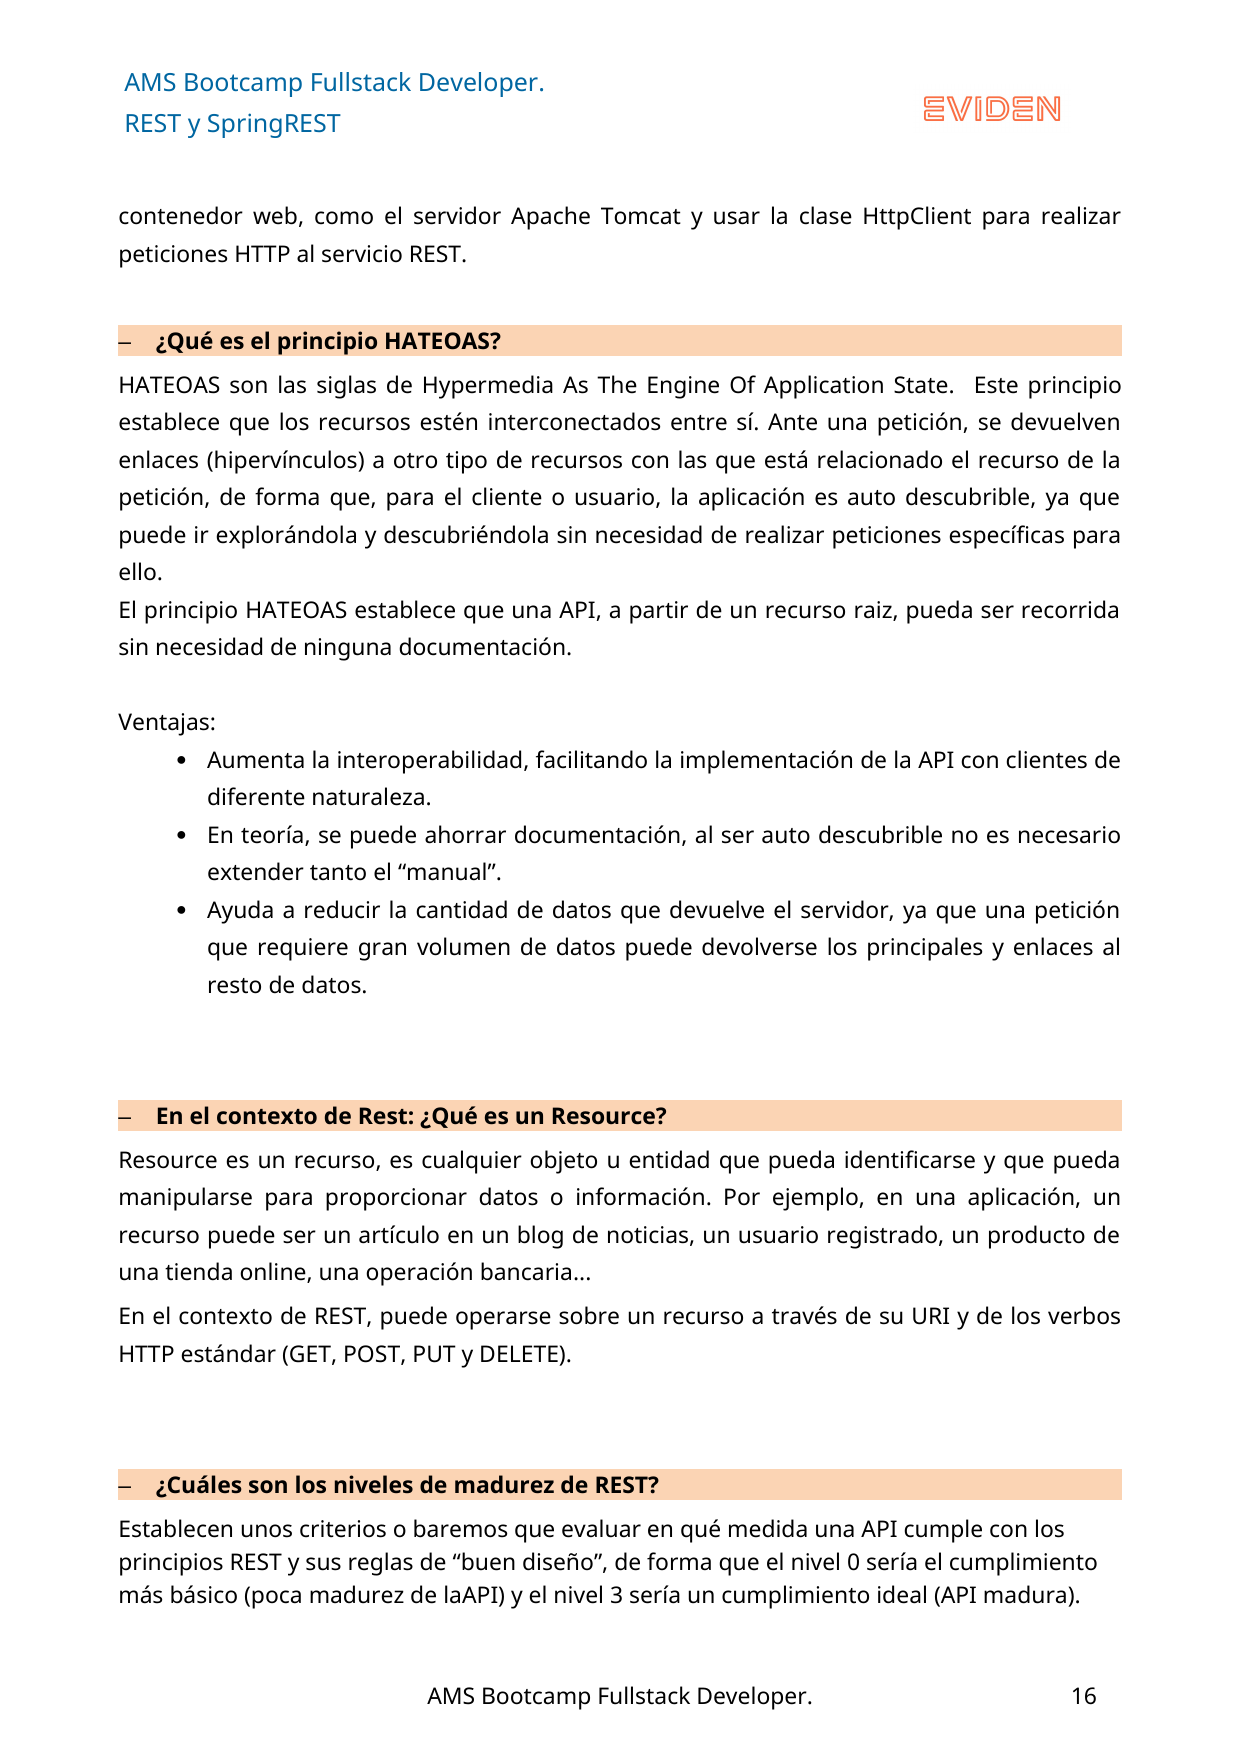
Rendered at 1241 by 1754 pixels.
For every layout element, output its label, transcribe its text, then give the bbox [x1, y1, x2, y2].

text Resource es un recurso, es cualquier objeto u entidad que pueda identificarse y que pueda manipularse para proporcionar datos o información. Por ejemplo, en una aplicación, un recurso puede ser un artículo en un blog de noticias, un usuario registrado, un producto de una tienda online, una operación bancaria... [118, 1144, 1122, 1287]
text En el contexto de REST, puede operarse sobre un recurso a través de su URI y de los verbos HTTP estándar (GET, POST, PUT y DELETE). [118, 1300, 1122, 1369]
list ¿Cuáles son los niveles de madurez de REST? [118, 1469, 1122, 1500]
list ¿Qué es el principio HATEOAS? [118, 325, 1122, 356]
list En teoría, se puede ahorrar documentación, al ser auto descubrible no es necesario extender tanto el “manual”. [177, 819, 1122, 887]
list Aumenta la interoperabilidad, facilitando la implementación de la API con clientes de diferente naturaleza. [177, 744, 1122, 812]
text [118, 200, 1122, 269]
text Ventajas: [118, 706, 1122, 737]
list En el contexto de Rest: ¿Qué es un Resource? [118, 1100, 1122, 1131]
text El principio HATEOAS establece que una API, a partir de un recurso raiz, pueda ser recorrida sin necesidad de ninguna documentación. [118, 594, 1122, 662]
text Establecen unos criterios o baremos que evaluar en qué medida una API cumple con los principios REST y sus reglas de “buen diseño”, de forma que el nivel 0 sería el cumplimiento más básico (poca madurez de laAPI) y el nivel 3 sería un cumplimiento ideal (API madura). [118, 1512, 1122, 1611]
picture [912, 84, 1072, 133]
text HATEOAS son las siglas de Hypermedia As The Engine Of Application State. Este principio establece que los recursos estén interconectados entre sí. Ante una petición, se devuelven enlaces (hipervínculos) a otro tipo de recursos con las que está relacionado el recurso de la petición, de forma que, para el cliente o usuario, la aplicación es auto descubrible, ya que puede ir explorándola y descubriéndola sin necesidad de realizar peticiones específicas para ello. [118, 369, 1122, 587]
list Ayuda a reducir la cantidad de datos que devuelve el servidor, ya que una petición que requiere gran volumen de datos puede devolverse los principales y enlaces al resto de datos. [177, 894, 1122, 1000]
